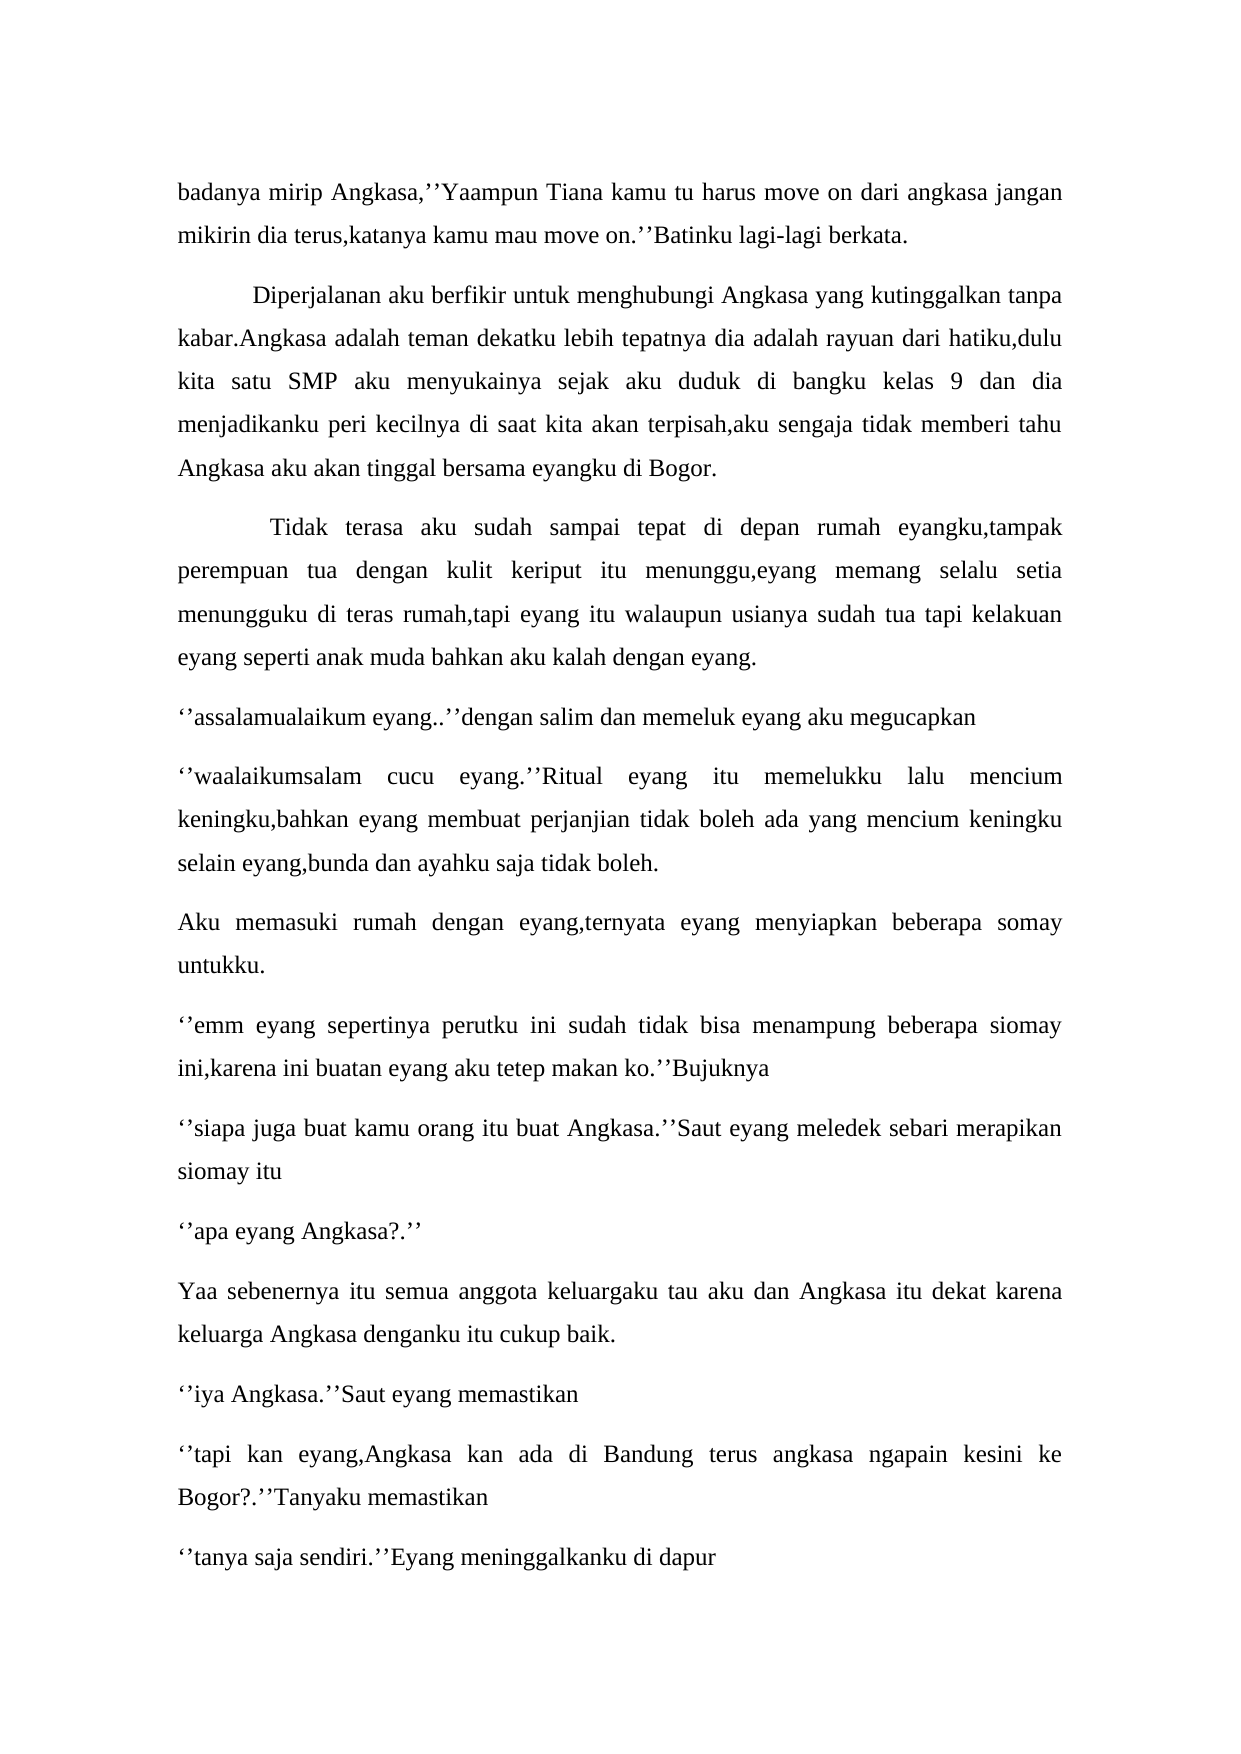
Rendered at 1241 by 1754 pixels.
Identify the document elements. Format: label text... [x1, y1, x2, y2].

text ‘’waalaikumsalam cucu eyang.’’Ritual eyang itu memelukku lalu mencium keningku,bahkan eyang membuat perjanjian tidak boleh ada yang mencium keningku selain eyang,bunda dan ayahku saja tidak boleh. [177, 761, 1063, 876]
text ‘’emm eyang sepertinya perutku ini sudah tidak bisa menampung beberapa siomay ini,karena ini buatan eyang aku tetep makan ko.’’Bujuknya [177, 1010, 1063, 1082]
text Diperjalanan aku berfikir untuk menghubungi Angkasa yang kutinggalkan tanpa kabar.Angkasa adalah teman dekatku lebih tepatnya dia adalah rayuan dari hatiku,dulu kita satu SMP aku menyukainya sejak aku duduk di bangku kelas 9 dan dia menjadikanku peri kecilnya di saat kita akan terpisah,aku sengaja tidak memberi tahu Angkasa aku akan tinggal bersama eyangku di Bogor. [177, 280, 1063, 481]
text Yaa sebenernya itu semua anggota keluargaku tau aku dan Angkasa itu dekat karena keluarga Angkasa denganku itu cukup baik. [177, 1276, 1063, 1348]
text ‘’siapa juga buat kamu orang itu buat Angkasa.’’Saut eyang meledek sebari merapikan siomay itu [177, 1113, 1063, 1185]
text Tidak terasa aku sudah sampai tepat di depan rumah eyangku,tampak perempuan tua dengan kulit keriput itu menunggu,eyang memang selalu setia menungguku di teras rumah,tapi eyang itu walaupun usianya sudah tua tapi kelakuan eyang seperti anak muda bahkan aku kalah dengan eyang. [177, 512, 1063, 671]
text ‘’iya Angkasa.’’Saut eyang memastikan [177, 1379, 1063, 1408]
text ‘’tapi kan eyang,Angkasa kan ada di Bandung terus angkasa ngapain kesini ke Bogor?.’’Tanyaku memastikan [177, 1439, 1063, 1511]
text Aku memasuki rumah dengan eyang,ternyata eyang menyiapkan beberapa somay untukku. [177, 907, 1063, 979]
text ‘’apa eyang Angkasa?.’’ [177, 1216, 1063, 1245]
text ‘’tanya saja sendiri.’’Eyang meninggalkanku di dapur [177, 1542, 1063, 1570]
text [177, 177, 1063, 249]
text ‘’assalamualaikum eyang..’’dengan salim dan memeluk eyang aku megucapkan [177, 702, 1063, 730]
